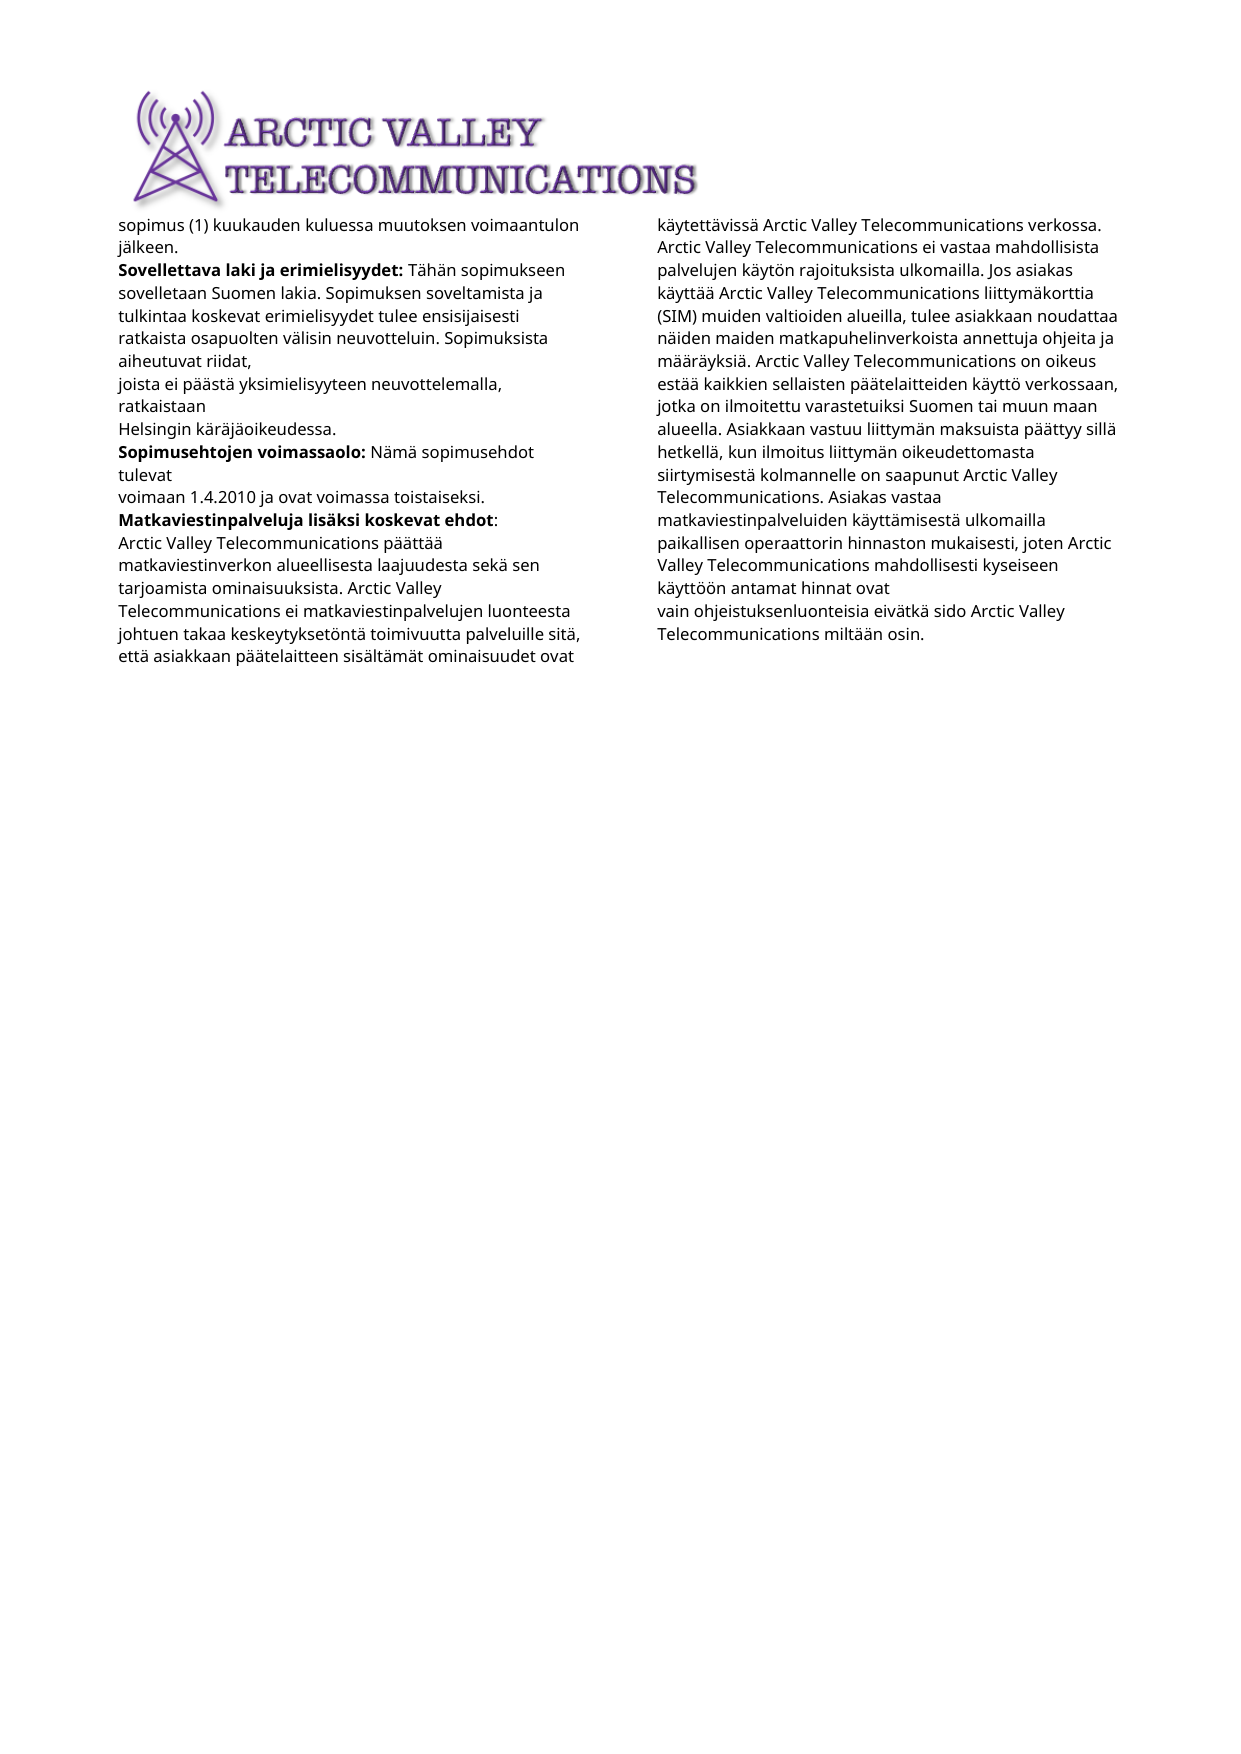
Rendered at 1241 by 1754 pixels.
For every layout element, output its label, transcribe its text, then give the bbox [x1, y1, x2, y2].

text Sovellettava laki ja erimielisyydet: Tähän sopimukseen [118, 259, 583, 281]
text voimaan 1.4.2010 ja ovat voimassa toistaiseksi. [118, 486, 583, 508]
text Sopimusehtojen voimassaolo: Nämä sopimusehdot tulevat [118, 440, 583, 486]
text Matkaviestinpalveluja lisäksi koskevat ehdot: [118, 508, 583, 531]
text sovelletaan Suomen lakia. Sopimuksen soveltamista ja tulkintaa koskevat erimielisyydet tulee ensisijaisesti ratkaista osapuolten välisin neuvotteluin. Sopimuksista aiheutuvat riidat, [118, 281, 583, 372]
text Helsingin käräjäoikeudessa. [118, 418, 583, 440]
picture [118, 73, 704, 214]
text Arctic Valley Telecommunications päättää matkaviestinverkon alueellisesta laajuudesta sekä sen tarjoamista ominaisuuksista. Arctic Valley Telecommunications ei matkaviestinpalvelujen luonteesta johtuen takaa keskeytyksetöntä toimivuutta palveluille sitä, että asiakkaan päätelaitteen sisältämät ominaisuudet ovat käytettävissä Arctic Valley Telecommunications verkossa. Arctic Valley Telecommunications ei vastaa mahdollisista palvelujen käytön rajoituksista ulkomailla. Jos asiakas käyttää Arctic Valley Telecommunications liittymäkorttia (SIM) muiden valtioiden alueilla, tulee asiakkaan noudattaa näiden maiden matkapuhelinverkoista annettuja ohjeita ja määräyksiä. Arctic Valley Telecommunications on oikeus estää kaikkien sellaisten päätelaitteiden käyttö verkossaan, jotka on ilmoitettu varastetuiksi Suomen tai muun maan alueella. Asiakkaan vastuu liittymän maksuista päättyy sillä hetkellä, kun ilmoitus liittymän oikeudettomasta siirtymisestä kolmannelle on saapunut Arctic Valley Telecommunications. Asiakas vastaa matkaviestinpalveluiden käyttämisestä ulkomailla paikallisen operaattorin hinnaston mukaisesti, joten Arctic Valley Telecommunications mahdollisesti kyseiseen käyttöön antamat hinnat ovat [657, 213, 1122, 599]
text vain ohjeistuksenluonteisia eivätkä sido Arctic Valley Telecommunications miltään osin. [657, 599, 1122, 675]
text joista ei päästä yksimielisyyteen neuvottelemalla, ratkaistaan [118, 372, 583, 418]
